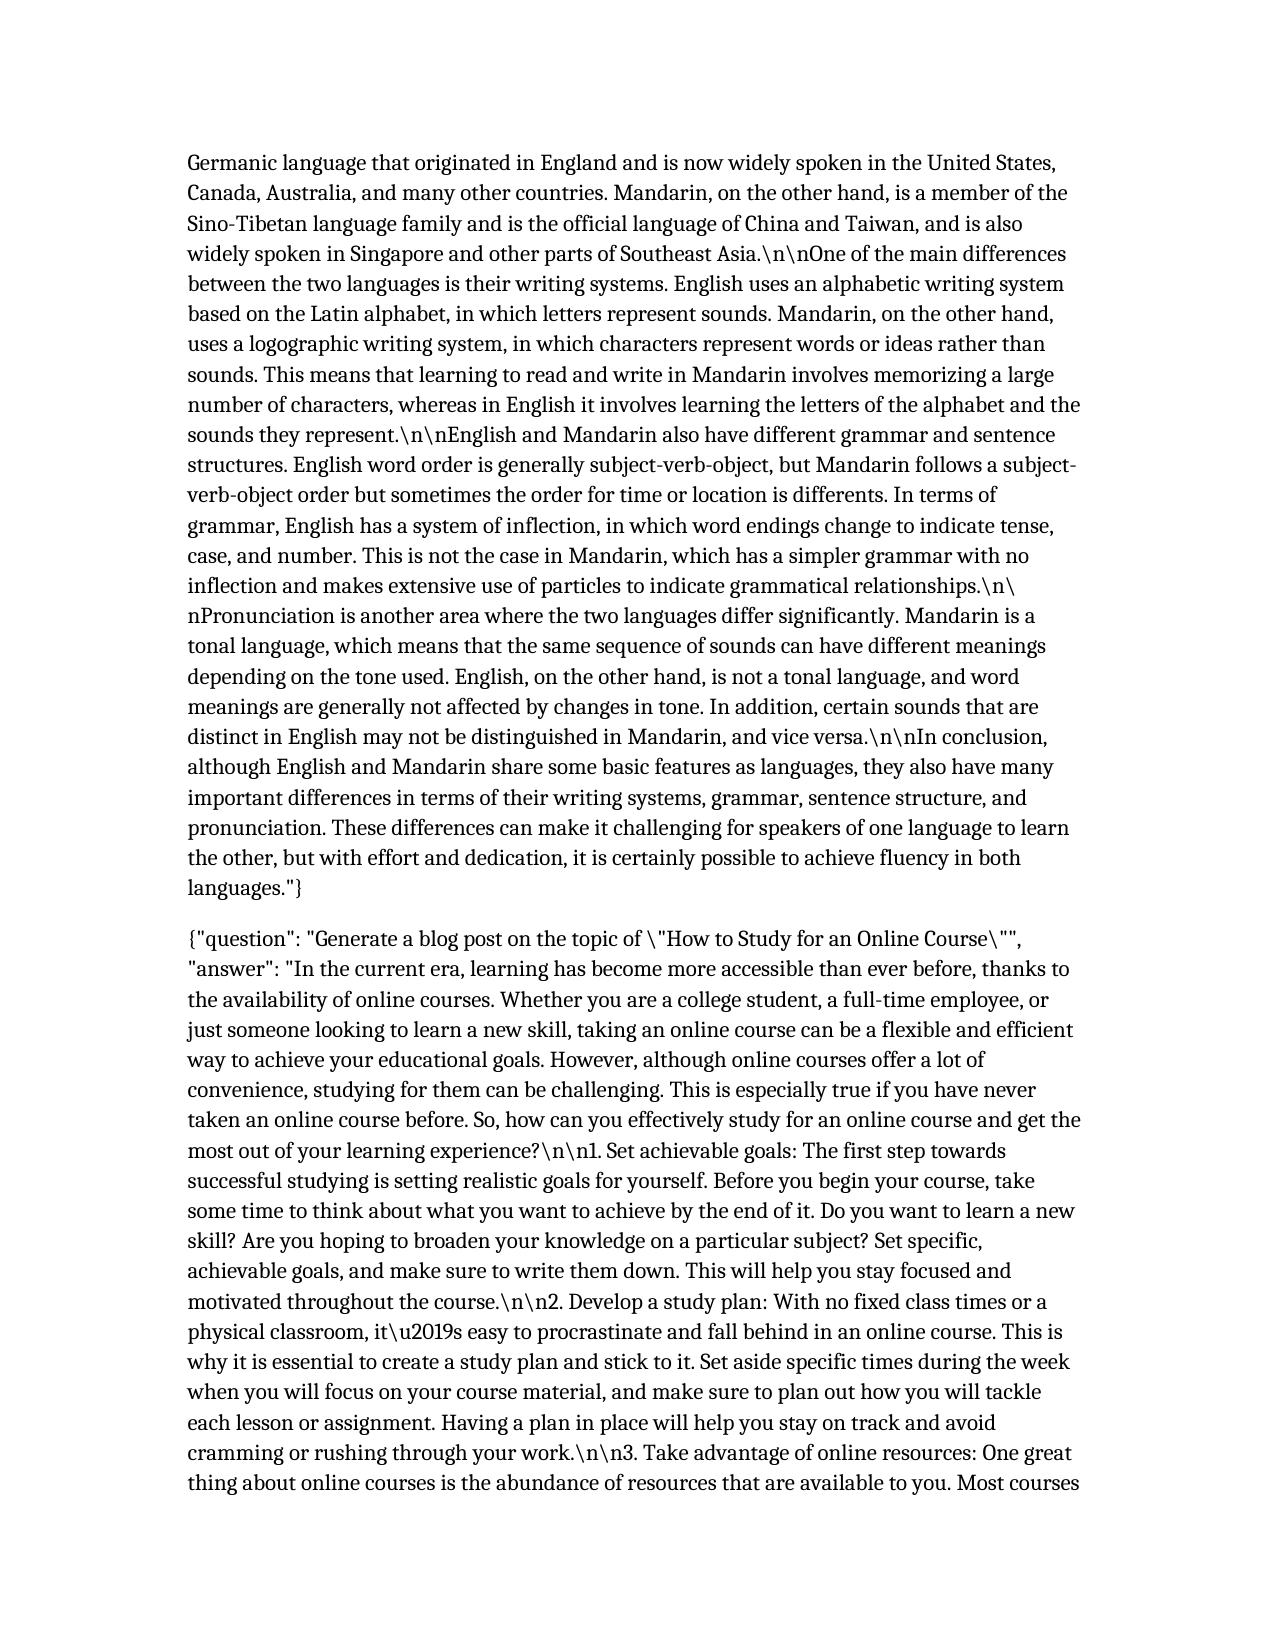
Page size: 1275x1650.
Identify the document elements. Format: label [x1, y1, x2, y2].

text [187, 150, 1087, 901]
text [187, 926, 1087, 1496]
